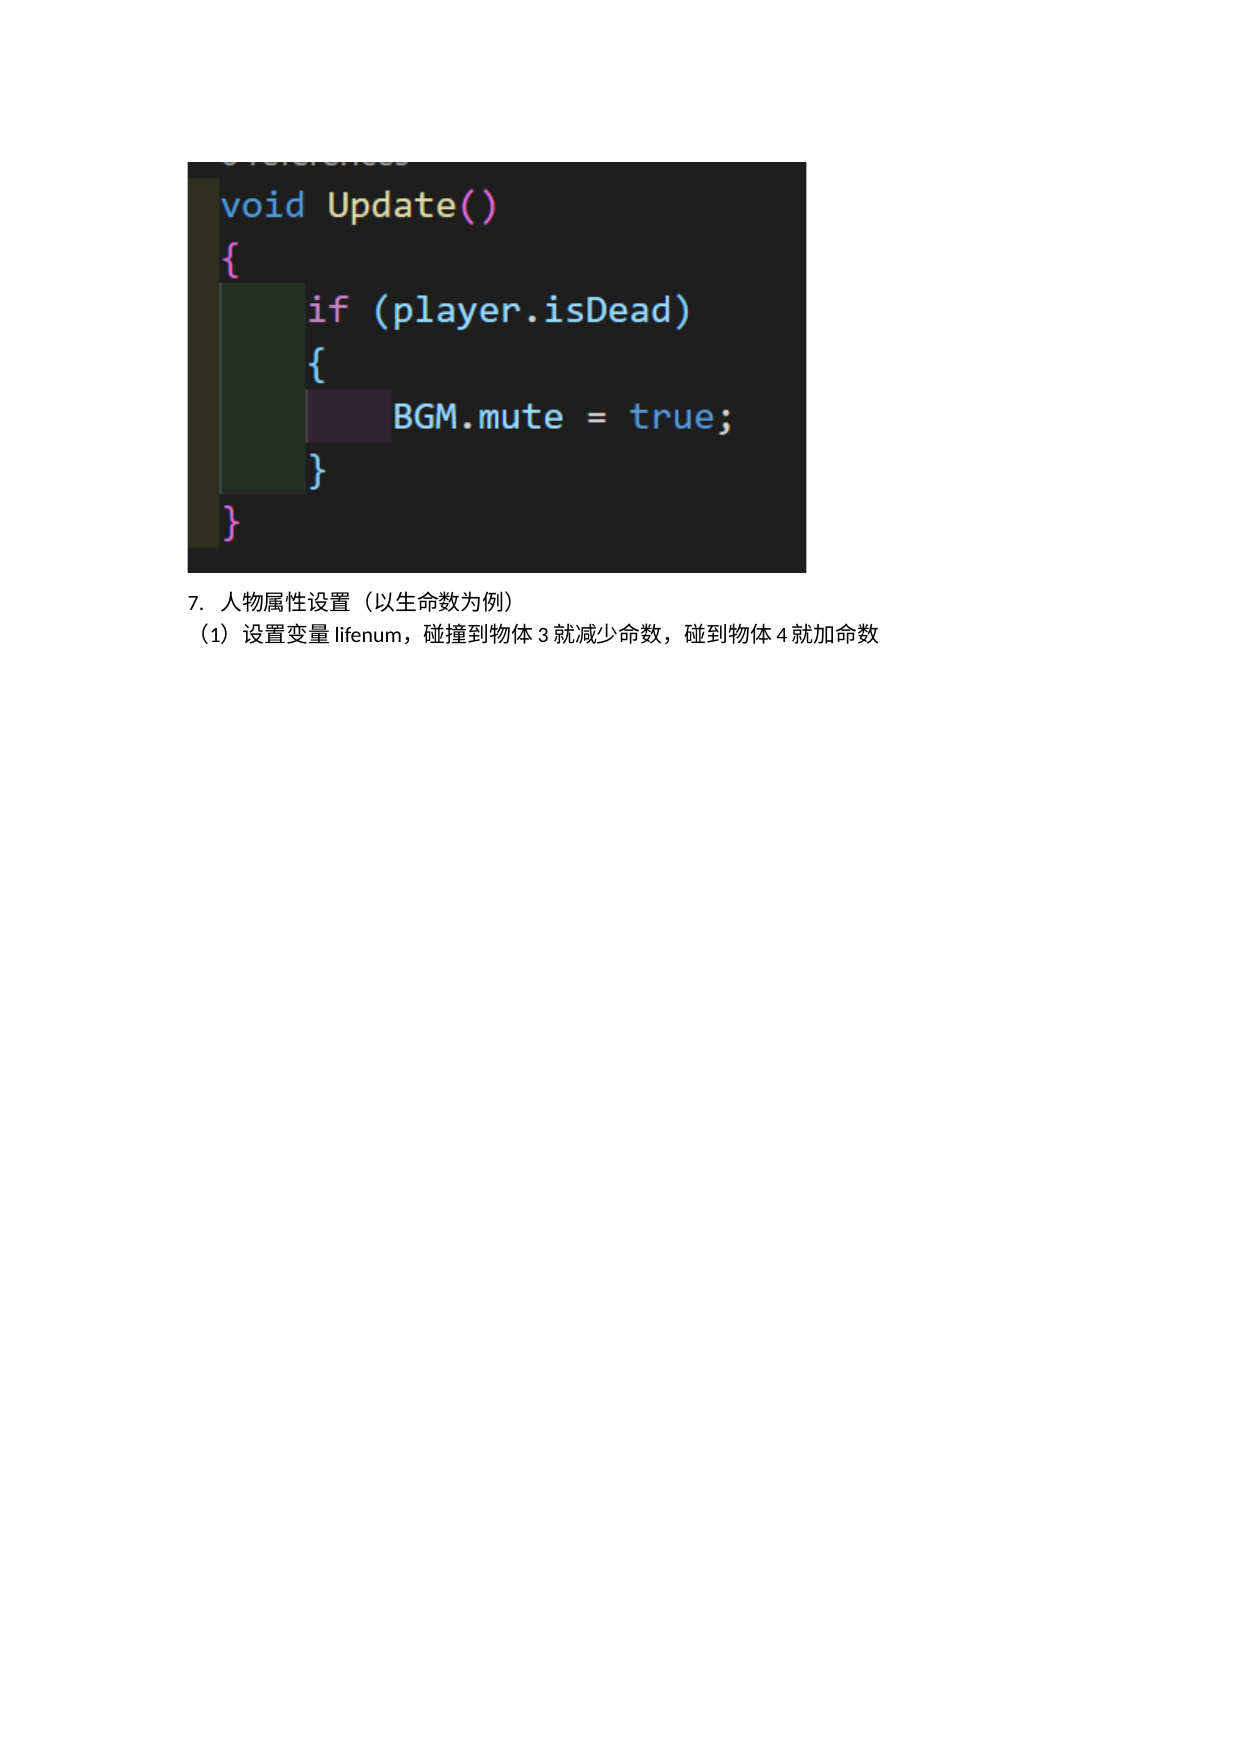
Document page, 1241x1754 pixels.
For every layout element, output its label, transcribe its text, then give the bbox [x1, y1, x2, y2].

picture [187, 162, 807, 573]
list 人物属性设置（以生命数为例） [187, 584, 1053, 617]
list 设置变量lifenum，碰撞到物体3就减少命数，碰到物体4就加命数 [187, 617, 1053, 649]
